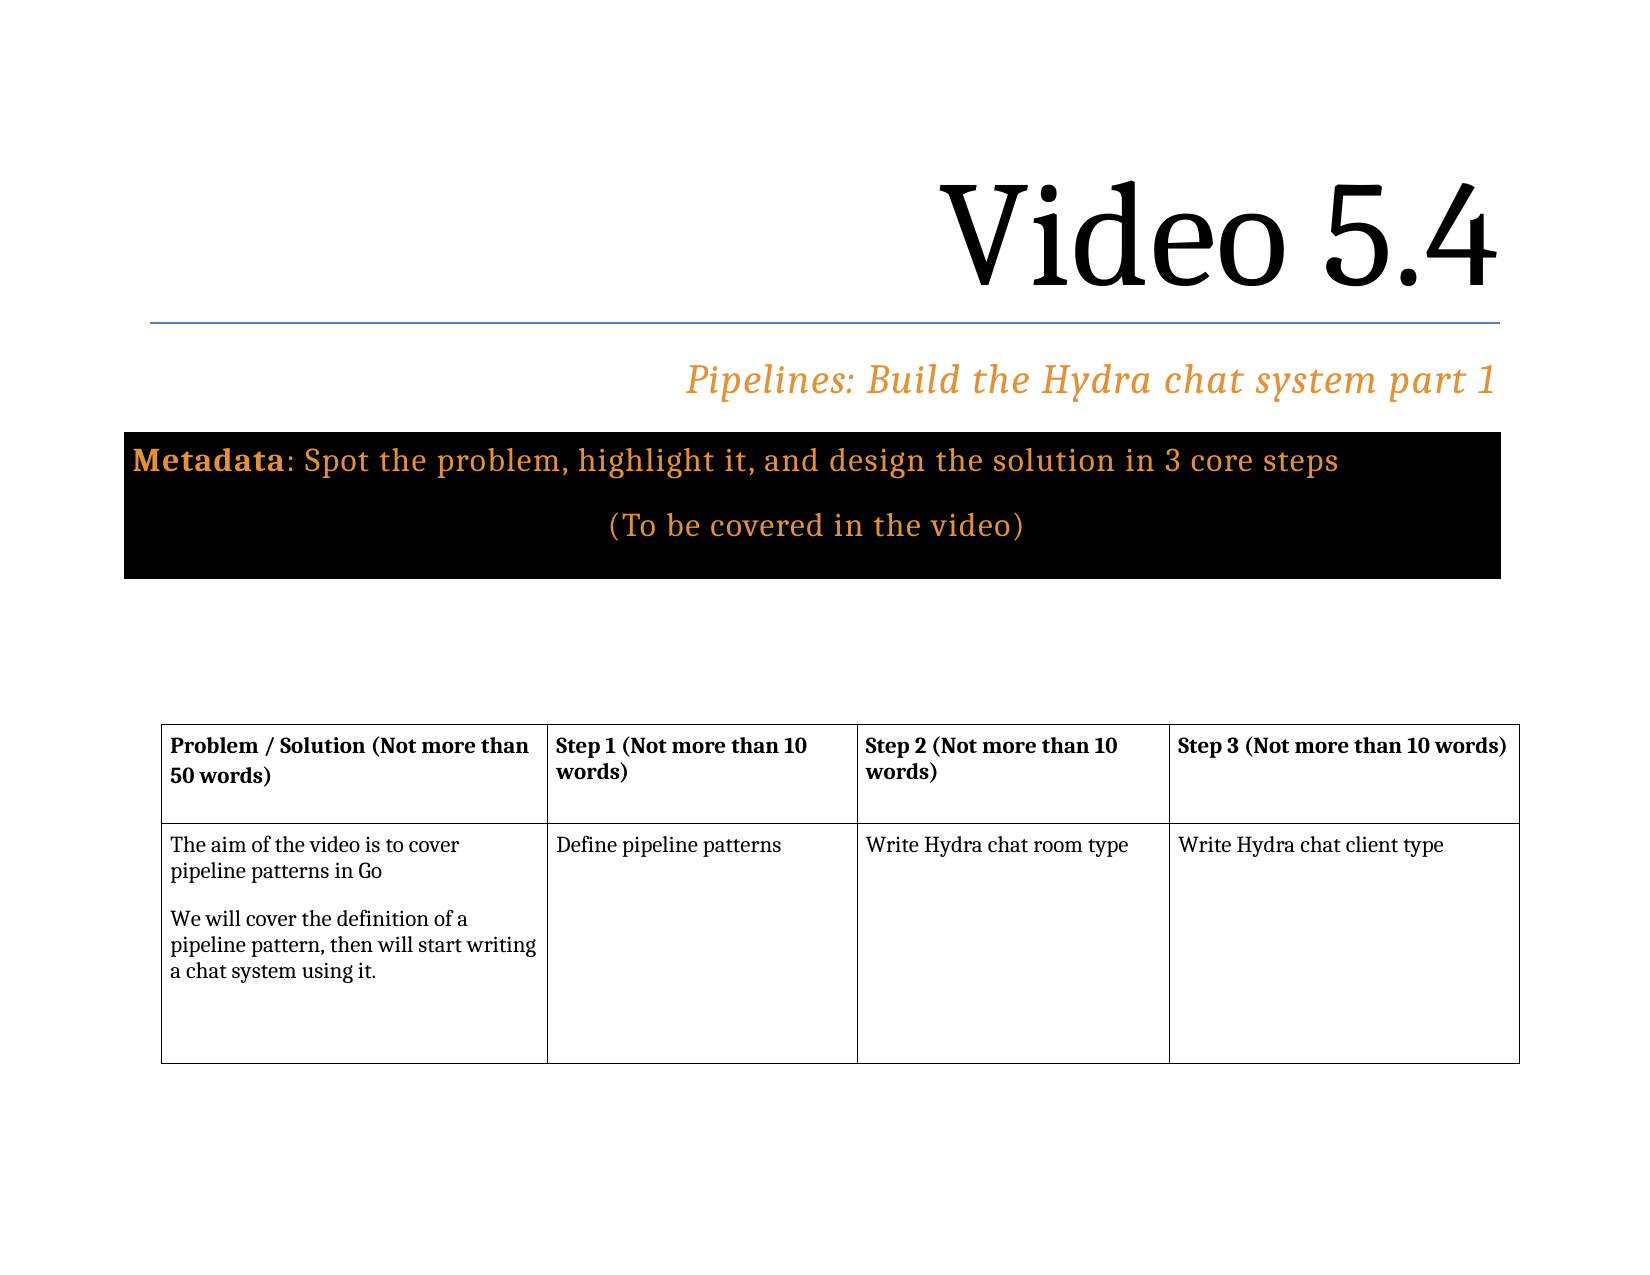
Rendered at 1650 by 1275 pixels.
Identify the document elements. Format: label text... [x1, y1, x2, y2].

title Video 5.4 [150, 150, 1500, 322]
table_header Step 1 (Not more than 10 words) [548, 725, 857, 822]
table_cell Write Hydra chat room type [858, 824, 1169, 1063]
table_cell Define pipeline patterns [548, 824, 857, 1063]
table_header Step 3 (Not more than 10 words) [1170, 725, 1519, 822]
table_cell The aim of the video is to cover pipeline patterns in Go We will cover the definition of a pipeline pattern, then will start writing a chat system using it. [162, 824, 547, 1063]
table_header Metadata: Spot the problem, highlight it, and design the solution in 3 core steps (To be covered in the video) [125, 433, 1499, 577]
table_cell Write Hydra chat client type [1170, 824, 1519, 1063]
table_header Step 2 (Not more than 10 words) [858, 725, 1169, 822]
subtitle Pipelines: Build the Hydra chat system part 1 [150, 356, 1500, 404]
table_header Problem / Solution (Not more than 50 words) [162, 725, 547, 822]
